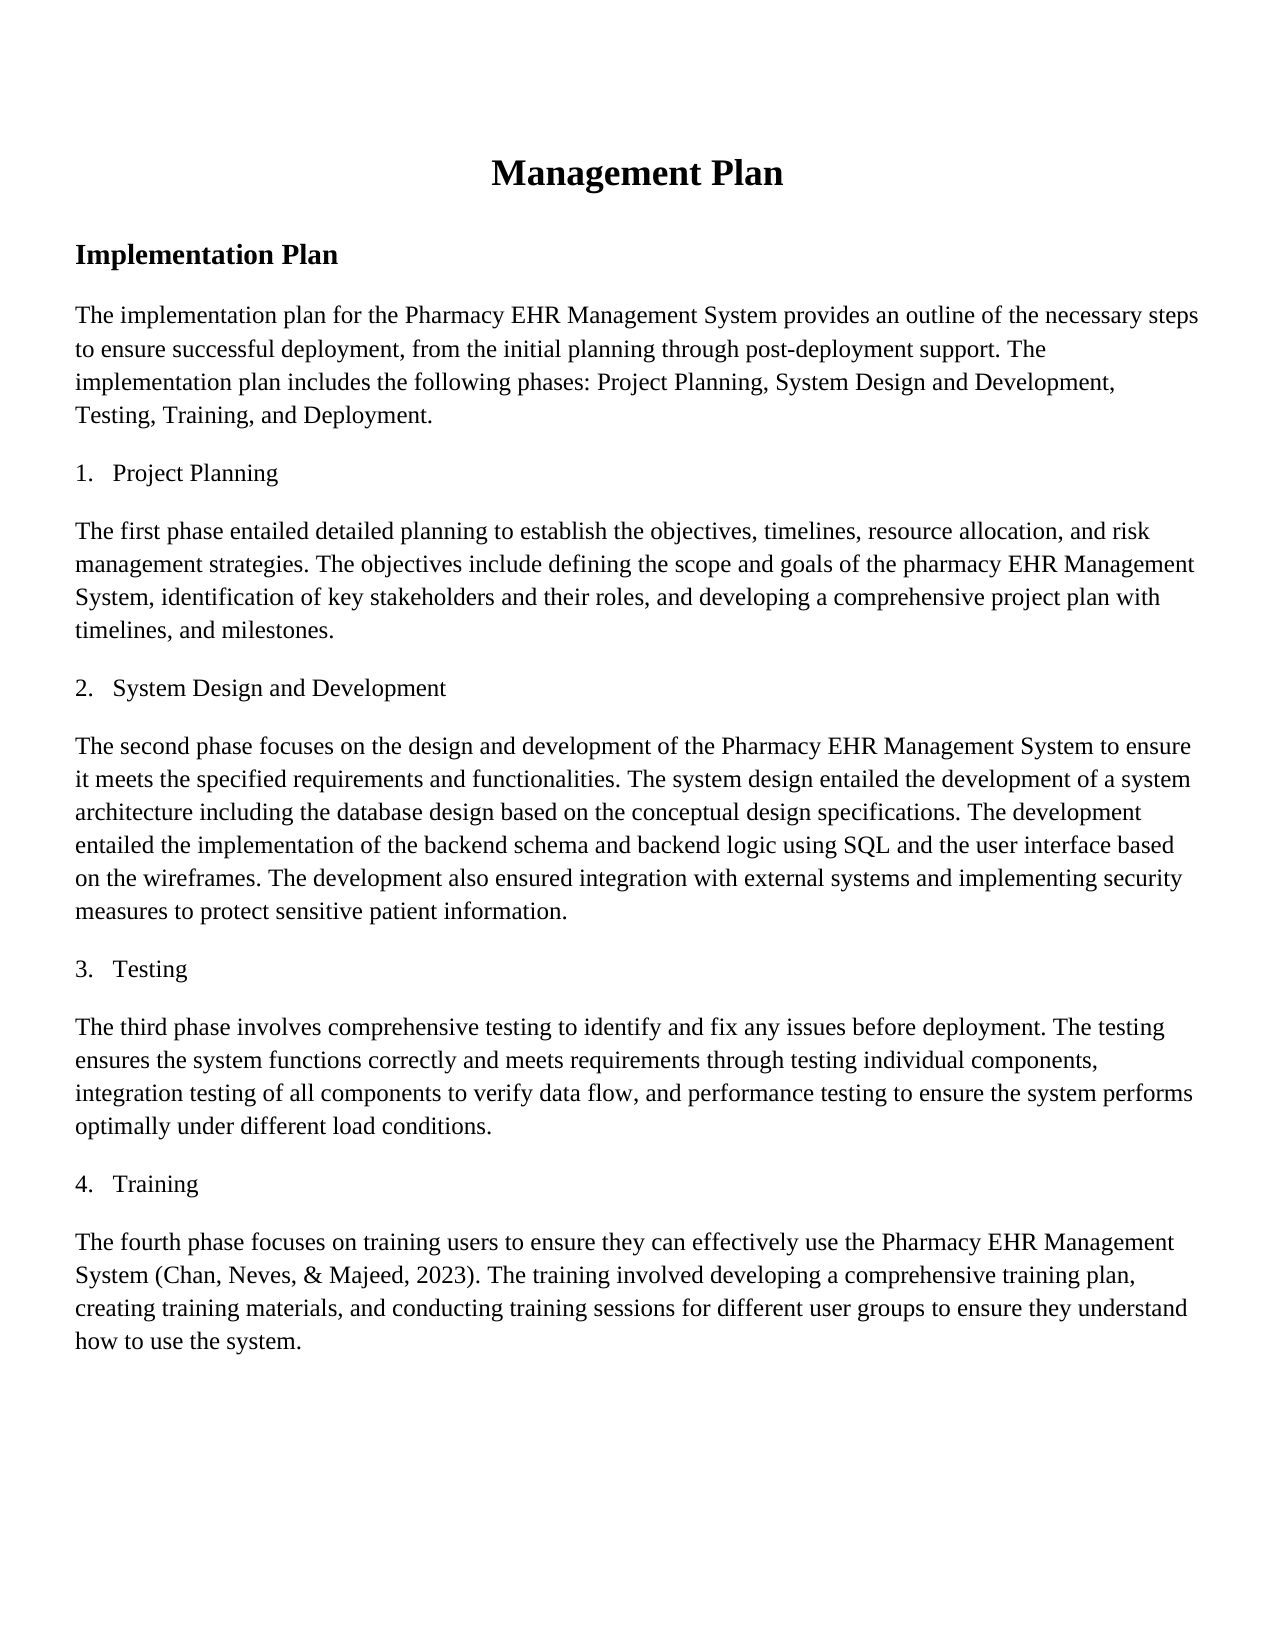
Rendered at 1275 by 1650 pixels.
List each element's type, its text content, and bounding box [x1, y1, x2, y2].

list System Design and Development [75, 673, 1200, 702]
list Training [75, 1169, 1200, 1198]
subtitle Management Plan [75, 150, 1200, 193]
text The fourth phase focuses on training users to ensure they can effectively use the Pharmacy EHR Management System (Chan, Neves, & Majeed, 2023). The training involved developing a comprehensive training plan, creating training materials, and conducting training sessions for different user groups to ensure they understand how to use the system. [75, 1227, 1200, 1355]
text The third phase involves comprehensive testing to identify and fix any issues before deployment. The testing ensures the system functions correctly and meets requirements through testing individual components, integration testing of all components to verify data flow, and performance testing to ensure the system performs optimally under different load conditions. [75, 1012, 1200, 1140]
text The first phase entailed detailed planning to establish the objectives, timelines, resource allocation, and risk management strategies. The objectives include defining the scope and goals of the pharmacy EHR Management System, identification of key stakeholders and their roles, and developing a comprehensive project plan with timelines, and milestones. [75, 516, 1200, 643]
list Project Planning [75, 458, 1200, 486]
text The second phase focuses on the design and development of the Pharmacy EHR Management System to ensure it meets the specified requirements and functionalities. The system design entailed the development of a system architecture including the database design based on the conceptual design specifications. The development entailed the implementation of the backend schema and backend logic using SQL and the user interface based on the wireframes. The development also ensured integration with external systems and implementing security measures to protect sensitive patient information. [75, 731, 1200, 925]
subtitle Implementation Plan [75, 237, 1125, 271]
list Testing [75, 954, 1200, 983]
text The implementation plan for the Pharmacy EHR Management System provides an outline of the necessary steps to ensure successful deployment, from the initial planning through post-deployment support. The implementation plan includes the following phases: Project Planning, System Design and Development, Testing, Training, and Deployment. [75, 301, 1200, 428]
